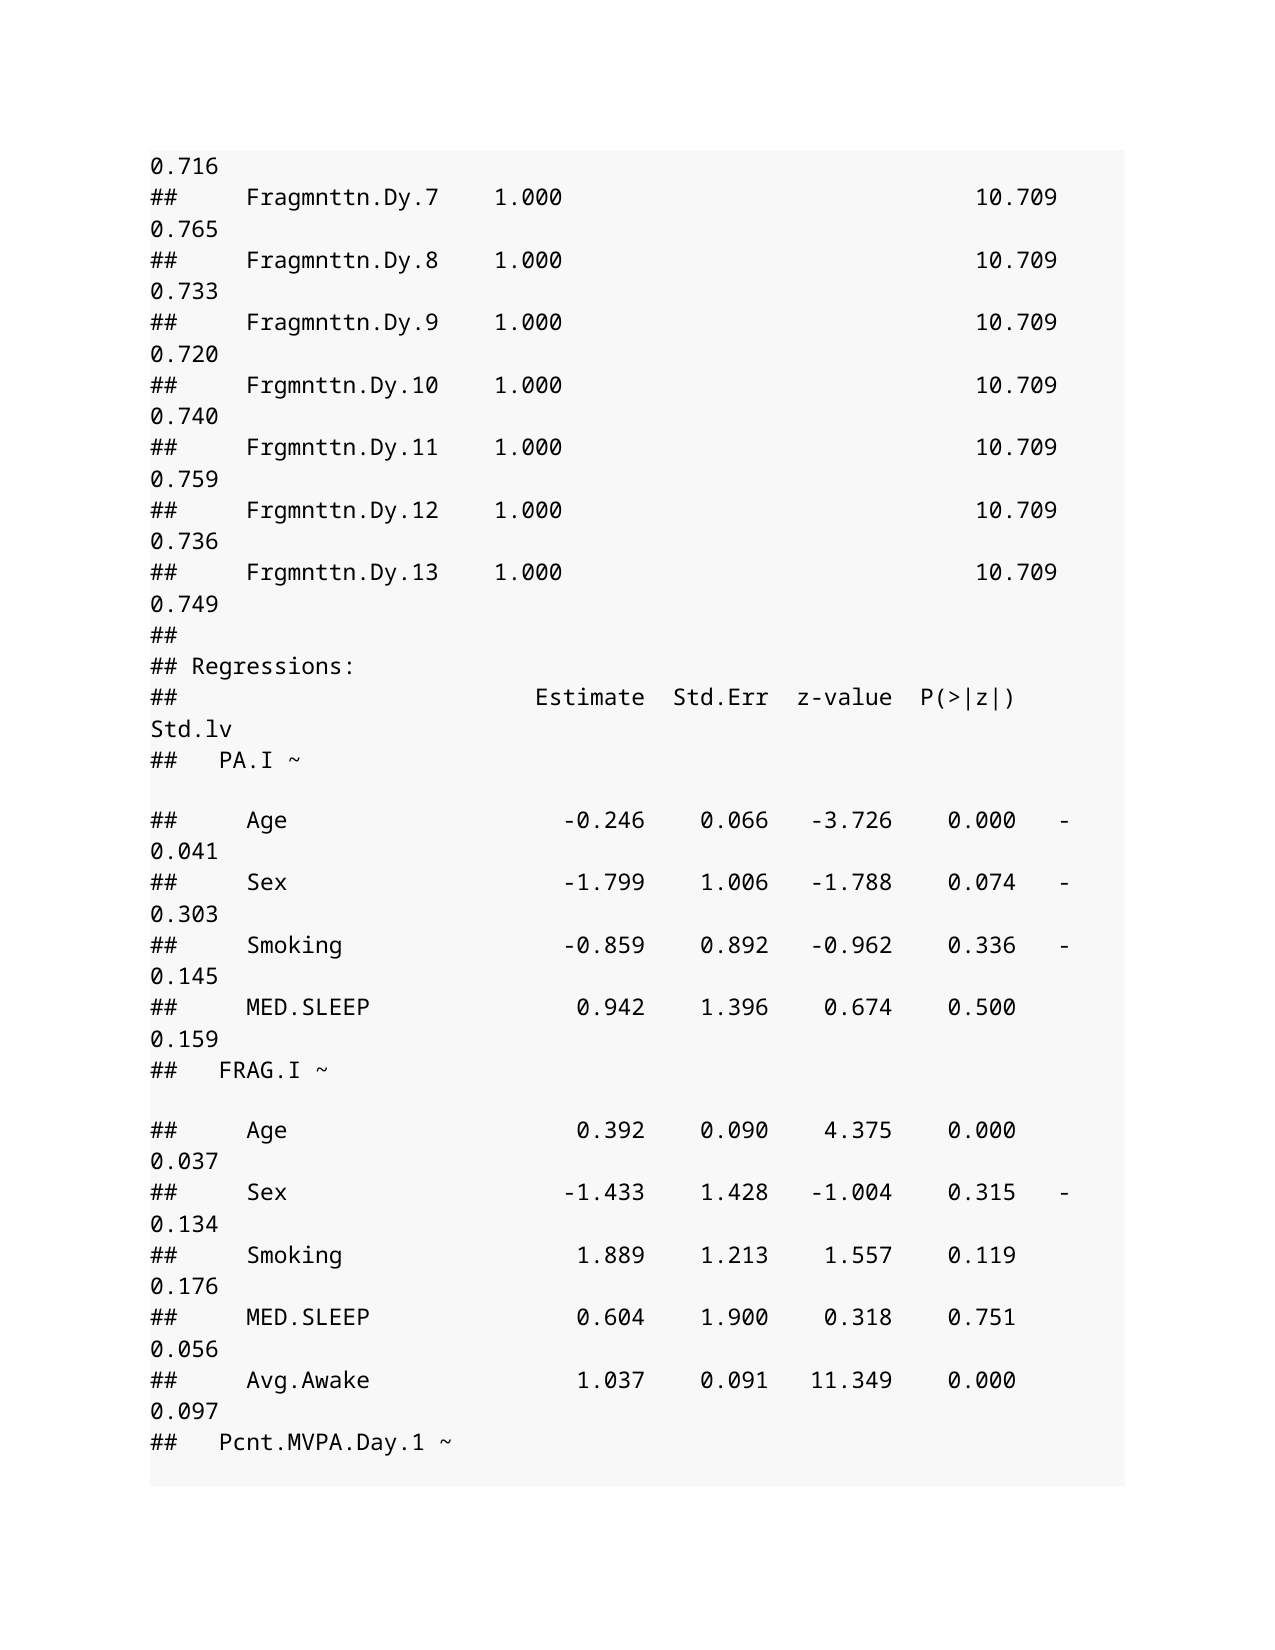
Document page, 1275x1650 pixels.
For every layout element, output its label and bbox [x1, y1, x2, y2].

text [150, 150, 1125, 1486]
